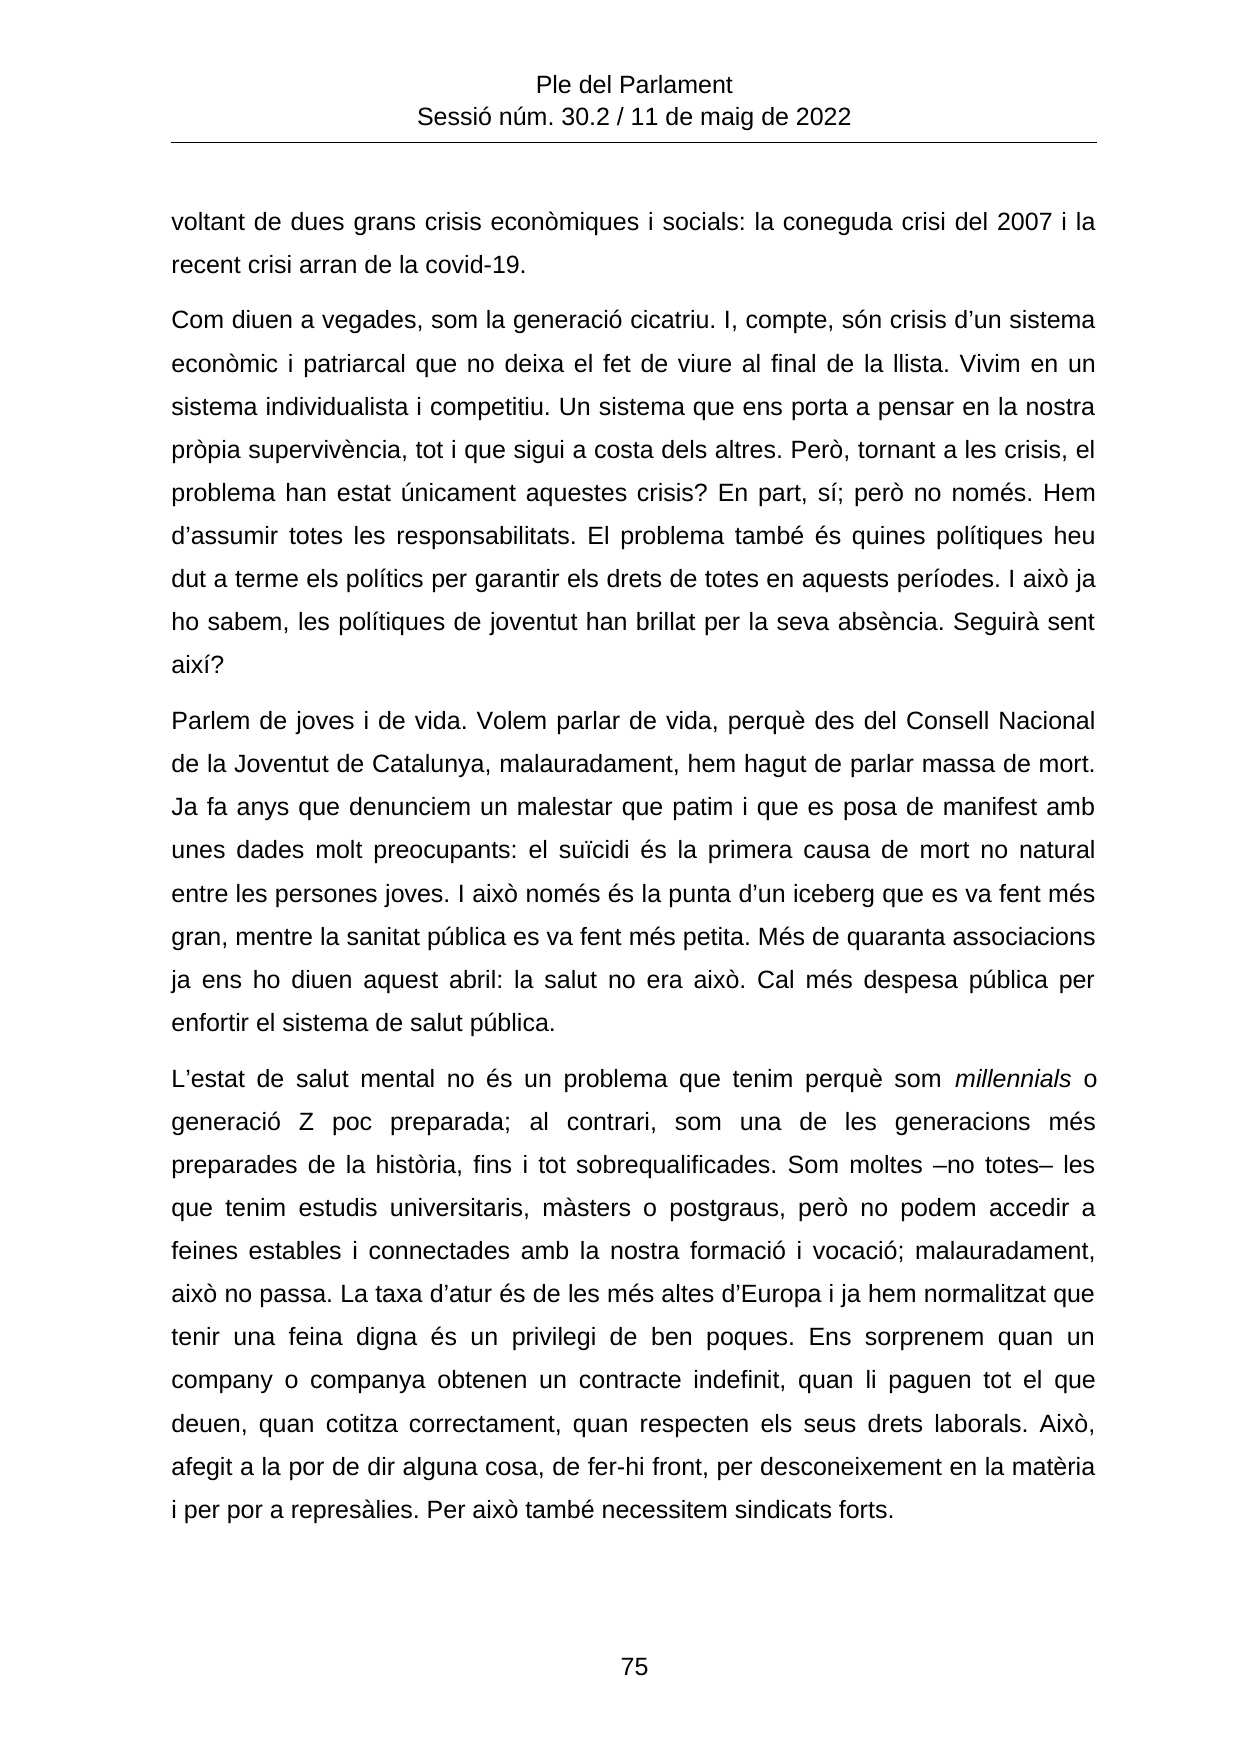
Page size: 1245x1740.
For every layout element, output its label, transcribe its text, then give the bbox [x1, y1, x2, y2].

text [171, 207, 1097, 279]
text Parlem de joves i de vida. Volem parlar de vida, perquè des del Consell Nacional de la Joventut de Catalunya, malauradament, hem hagut de parlar massa de mort. Ja fa anys que denunciem un malestar que patim i que es posa de manifest amb unes dades molt preocupants: el suïcidi és la primera causa de mort no natural entre les persones joves. I això només és la punta d’un iceberg que es va fent més gran, mentre la sanitat pública es va fent més petita. Més de quaranta associacions ja ens ho diuen aquest abril: la salut no era això. Cal més despesa pública per enfortir el sistema de salut pública. [171, 706, 1097, 1037]
text L’estat de salut mental no és un problema que tenim perquè som millennials o generació Z poc preparada; al contrari, som una de les generacions més preparades de la història, fins i tot sobrequalificades. Som moltes –no totes– les que tenim estudis universitaris, màsters o postgraus, però no podem accedir a feines estables i connectades amb la nostra formació i vocació; malauradament, això no passa. La taxa d’atur és de les més altes d’Europa i ja hem normalitzat que tenir una feina digna és un privilegi de ben poques. Ens sorprenem quan un company o companya obtenen un contracte indefinit, quan li paguen tot el que deuen, quan cotitza correctament, quan respecten els seus drets laborals. Això, afegit a la por de dir alguna cosa, de fer-hi front, per desconeixement en la matèria i per por a represàlies. Per això també necessitem sindicats forts. [171, 1064, 1097, 1524]
text Com diuen a vegades, som la generació cicatriu. I, compte, són crisis d’un sistema econòmic i patriarcal que no deixa el fet de viure al final de la llista. Vivim en un sistema individualista i competitiu. Un sistema que ens porta a pensar en la nostra pròpia supervivència, tot i que sigui a costa dels altres. Però, tornant a les crisis, el problema han estat únicament aquestes crisis? En part, sí; però no només. Hem d’assumir totes les responsabilitats. El problema també és quines polítiques heu dut a terme els polítics per garantir els drets de totes en aquests períodes. I això ja ho sabem, les polítiques de joventut han brillat per la seva absència. Seguirà sent així? [171, 306, 1097, 679]
